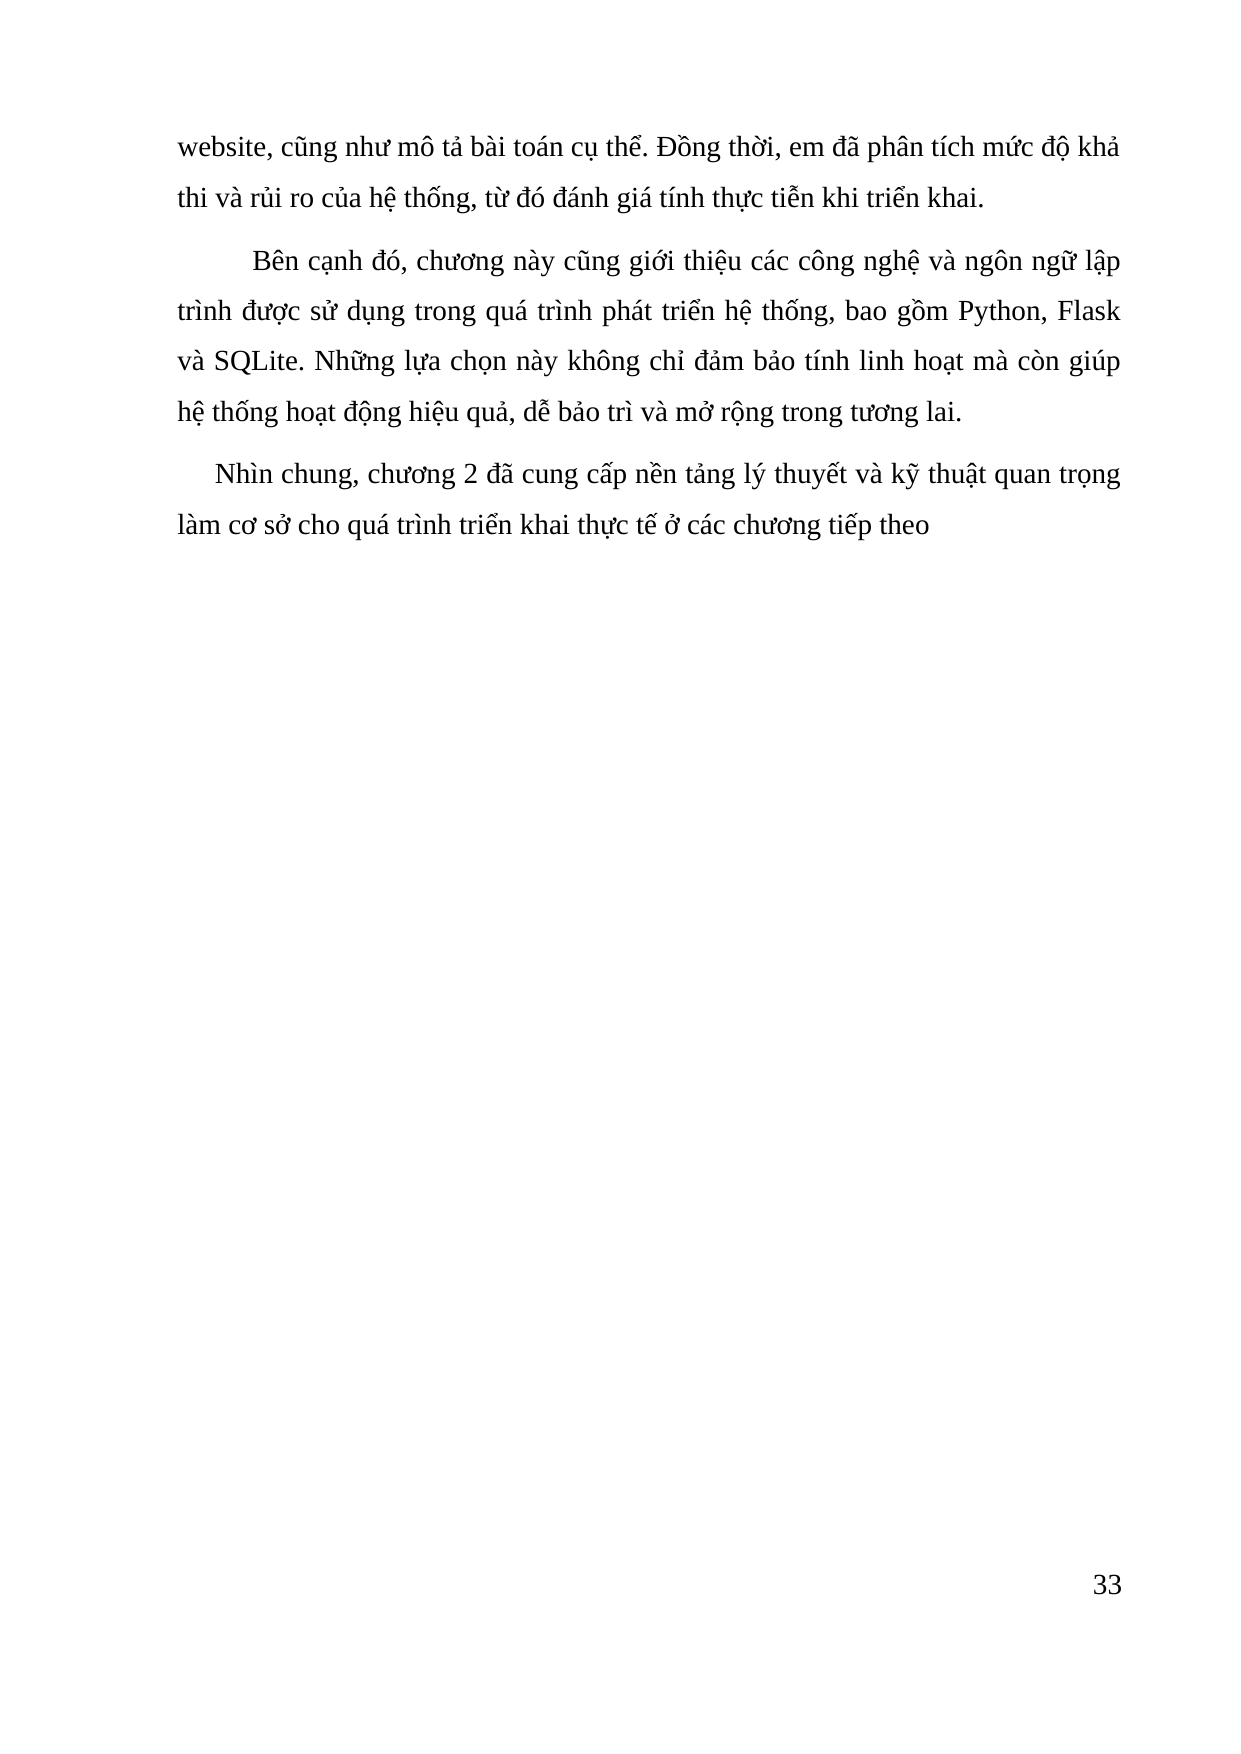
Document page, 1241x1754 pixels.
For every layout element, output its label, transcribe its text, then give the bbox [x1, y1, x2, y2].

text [177, 129, 1122, 213]
text Bên cạnh đó, chương này cũng giới thiệu các công nghệ và ngôn ngữ lập trình được sử dụng trong quá trình phát triển hệ thống, bao gồm Python, Flask và SQLite. Những lựa chọn này không chỉ đảm bảo tính linh hoạt mà còn giúp hệ thống hoạt động hiệu quả, dễ bảo trì và mở rộng trong tương lai. [177, 243, 1122, 427]
text Nhìn chung, chương 2 đã cung cấp nền tảng lý thuyết và kỹ thuật quan trọng làm cơ sở cho quá trình triển khai thực tế ở các chương tiếp theo [177, 456, 1122, 540]
